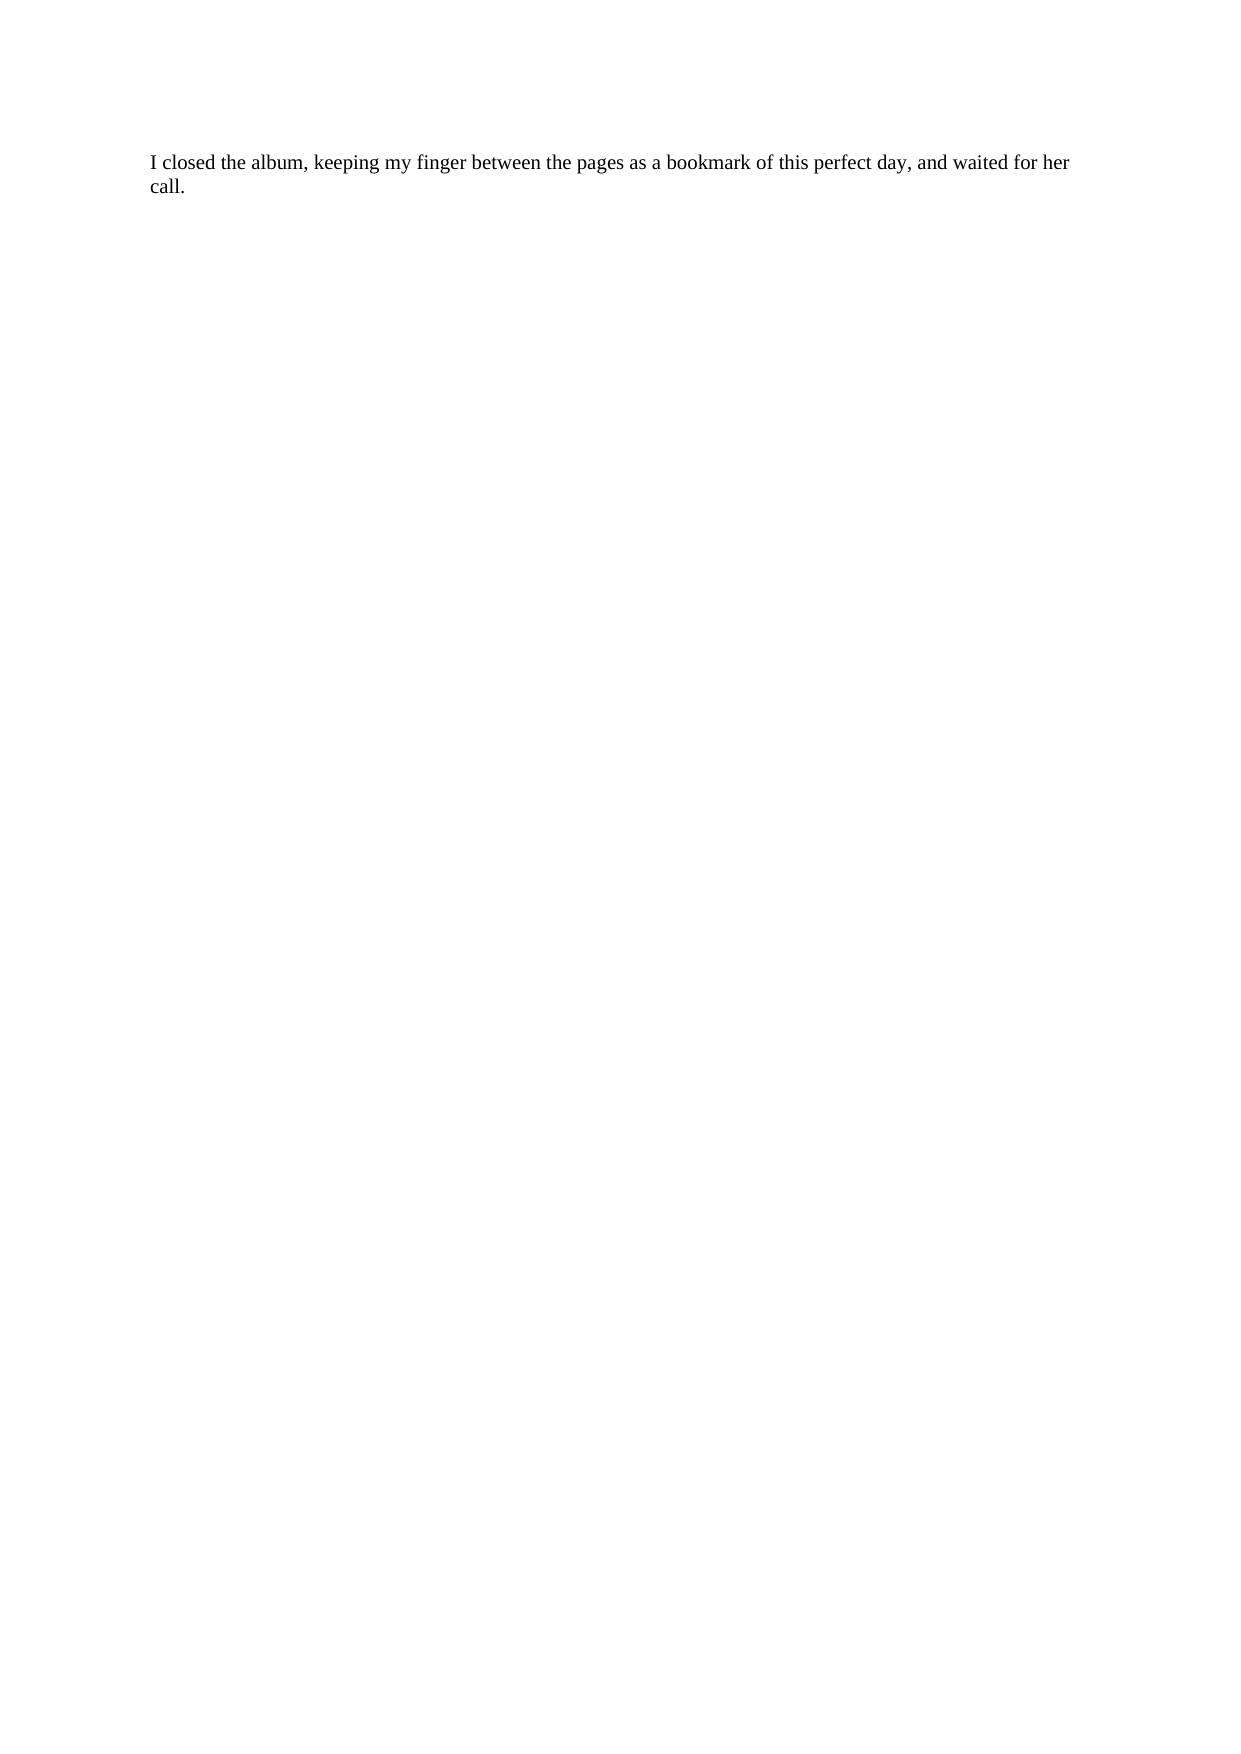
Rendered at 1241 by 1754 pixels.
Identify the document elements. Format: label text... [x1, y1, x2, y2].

text I closed the album, keeping my finger between the pages as a bookmark of this perfect day, and waited for her call. [150, 150, 1090, 198]
